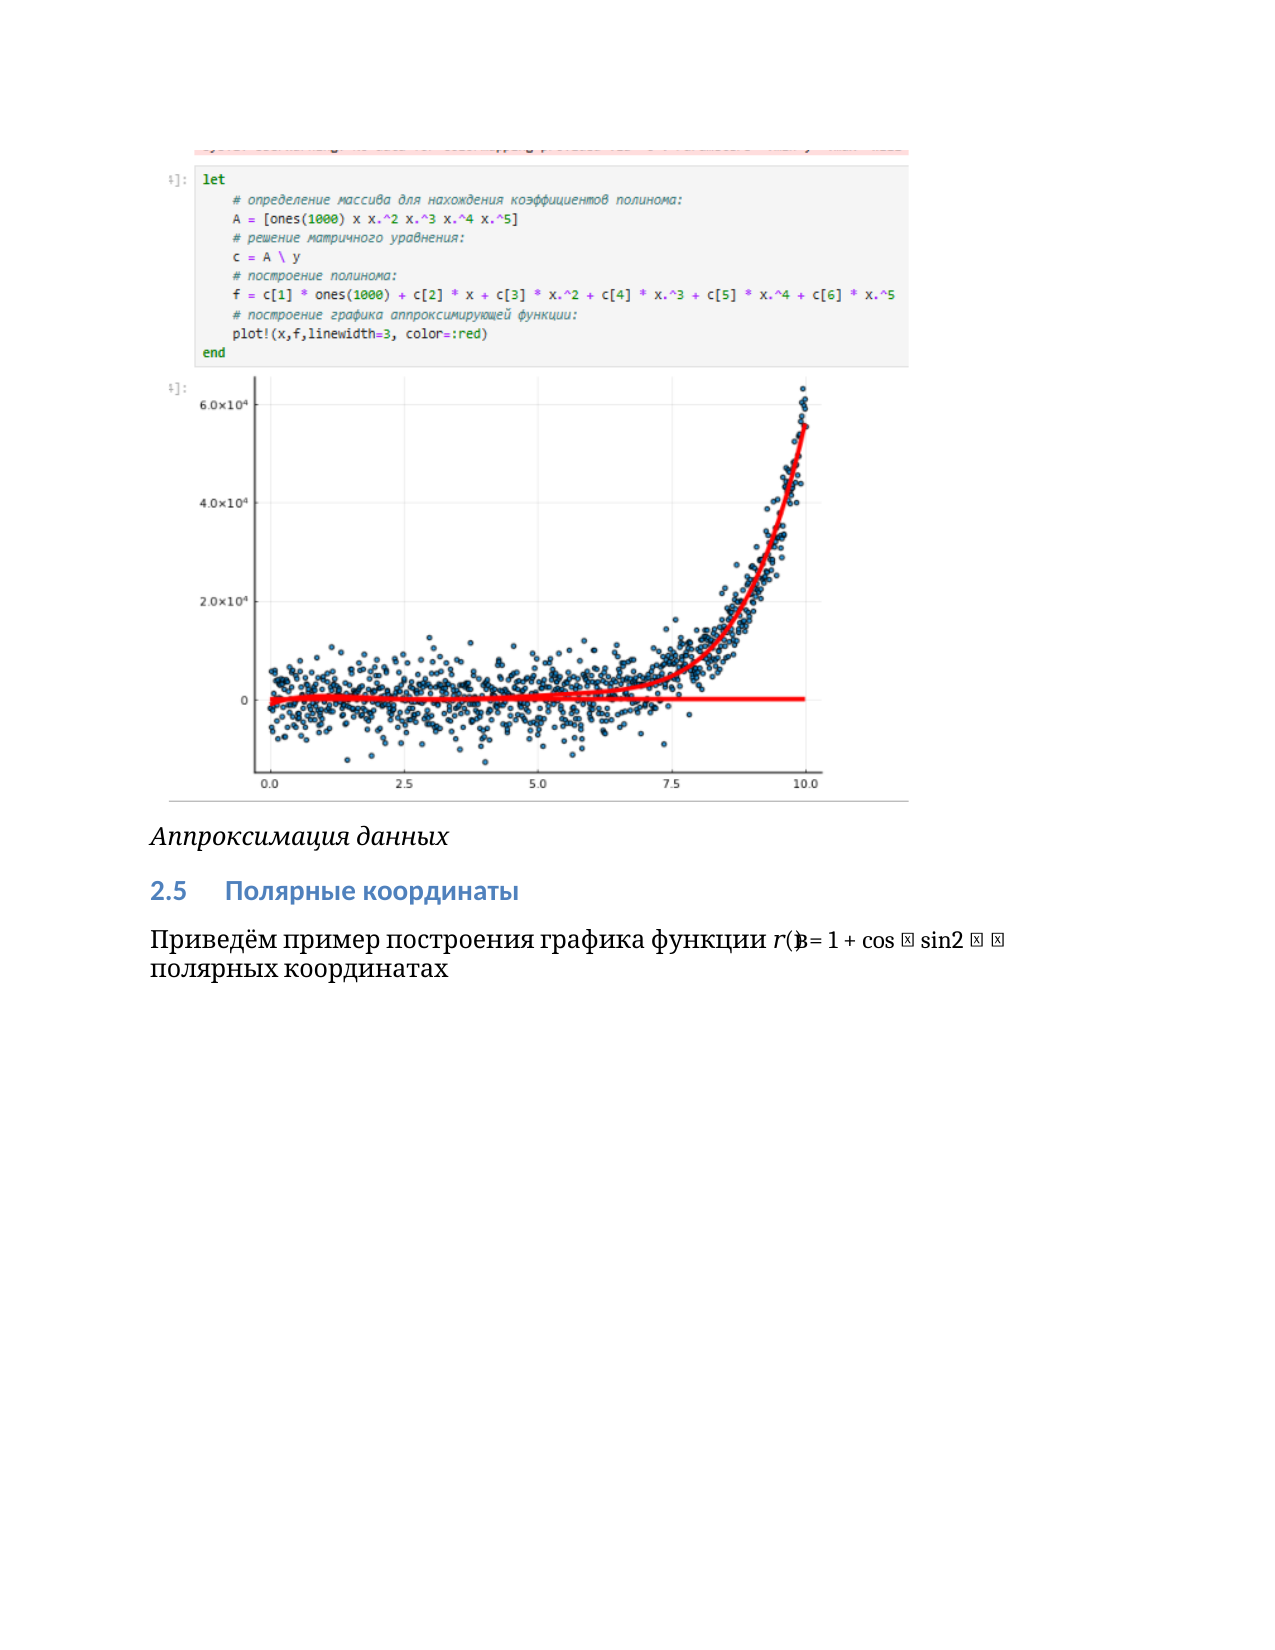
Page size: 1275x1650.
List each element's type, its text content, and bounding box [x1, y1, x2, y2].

text Приведём пример построения графика функции 𝑟(𝜗) = 1 + cos 𝜗 sin2 𝜗 в полярных координатах [150, 926, 1125, 984]
subtitle 2.5 Полярные координаты [150, 872, 1125, 908]
text Аппроксимация данных [150, 822, 1125, 851]
picture [168, 150, 909, 802]
